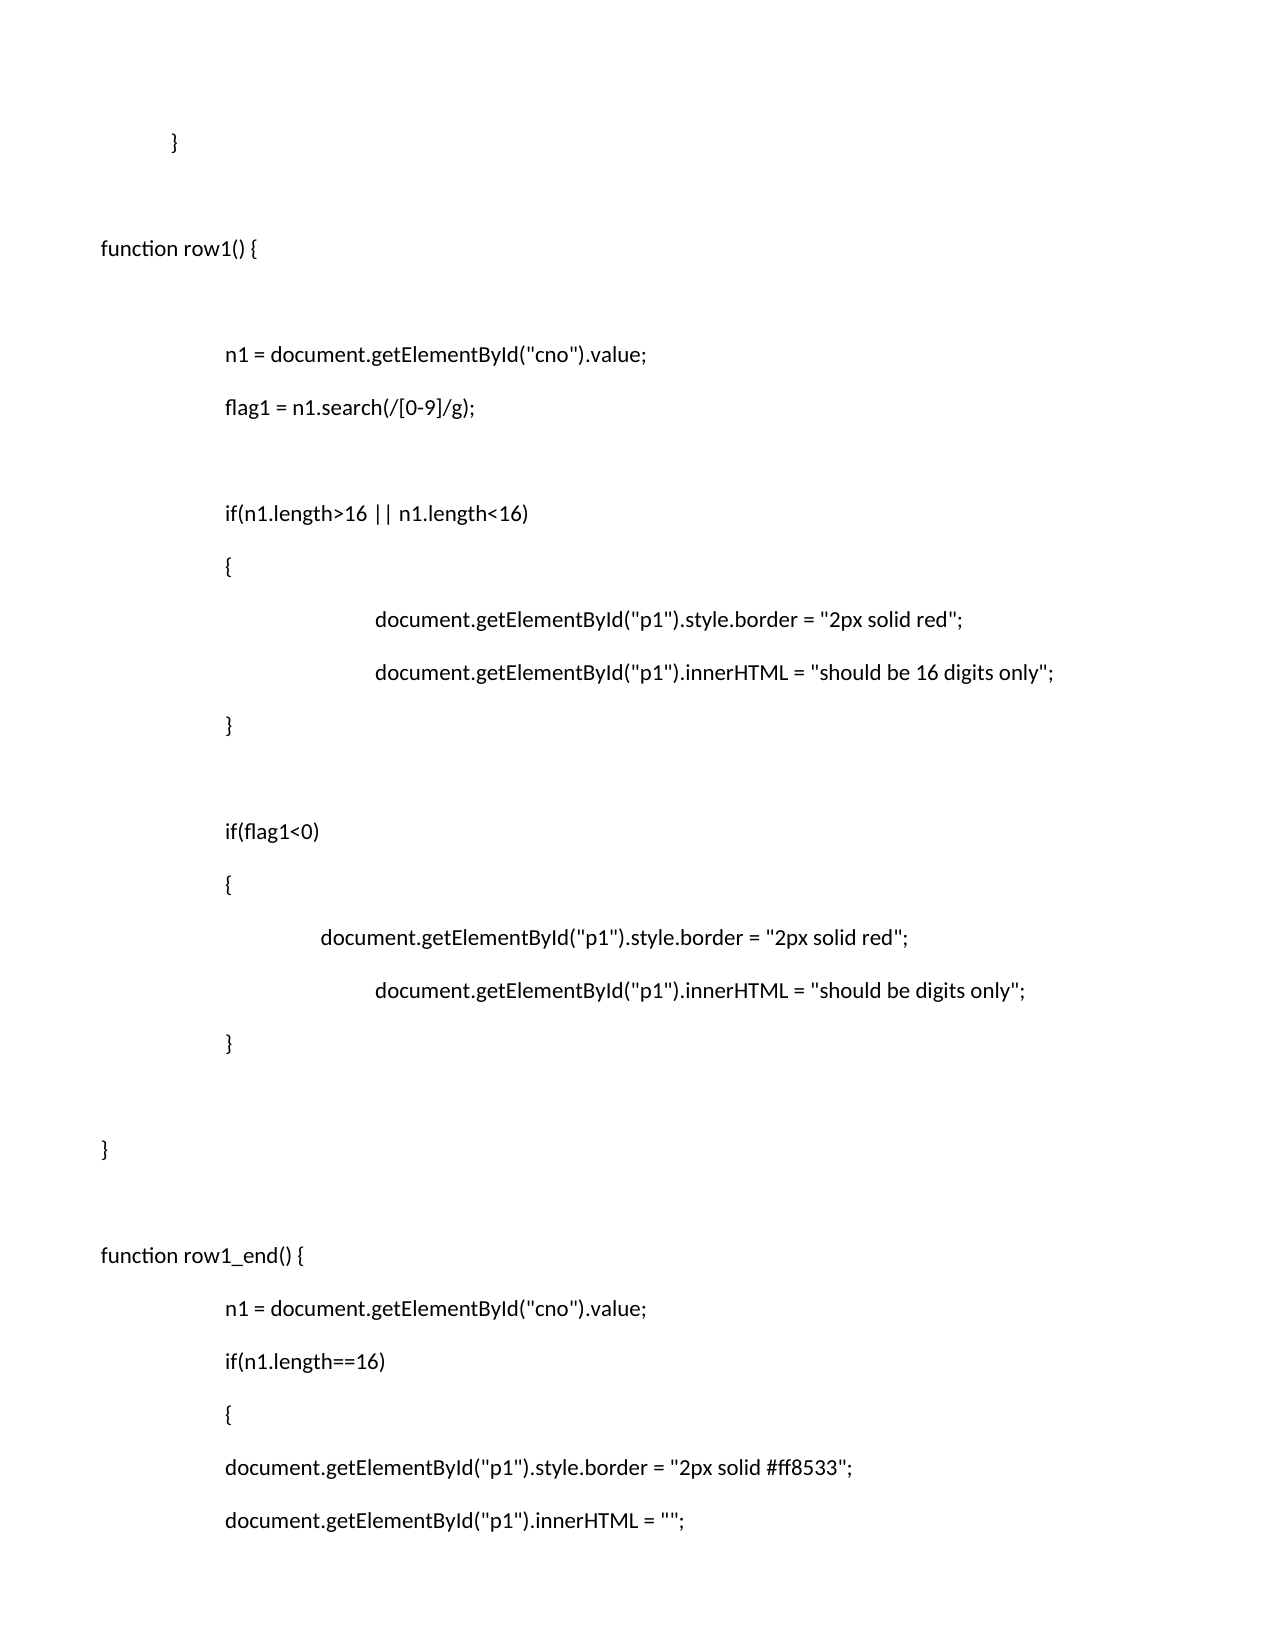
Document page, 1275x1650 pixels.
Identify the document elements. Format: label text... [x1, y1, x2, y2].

text function row1_end() { [75, 1241, 1200, 1269]
text { [75, 552, 1200, 580]
text if(n1.length>16 || n1.length<16) [75, 499, 1200, 527]
text n1 = document.getElementById("cno").value; [75, 1294, 1200, 1322]
text } [75, 128, 1200, 156]
text } [75, 1135, 1200, 1163]
text document.getElementById("p1").style.border = "2px solid red"; [75, 923, 1200, 951]
text function row1() { [75, 234, 1200, 262]
text if(flag1<0) [75, 817, 1200, 845]
text document.getElementById("p1").innerHTML = ""; [75, 1507, 1200, 1534]
text document.getElementById("p1").innerHTML = "should be digits only"; [75, 976, 1200, 1004]
text { [75, 870, 1200, 898]
text flag1 = n1.search(/[0-9]/g); [75, 393, 1200, 421]
text } [75, 1029, 1200, 1057]
text document.getElementById("p1").style.border = "2px solid red"; [75, 605, 1200, 633]
text document.getElementById("p1").innerHTML = "should be 16 digits only"; [75, 658, 1200, 686]
text document.getElementById("p1").style.border = "2px solid #ff8533"; [75, 1453, 1200, 1482]
text n1 = document.getElementById("cno").value; [75, 340, 1200, 368]
text } [75, 711, 1200, 739]
text if(n1.length==16) [75, 1347, 1200, 1376]
text { [75, 1401, 1200, 1428]
